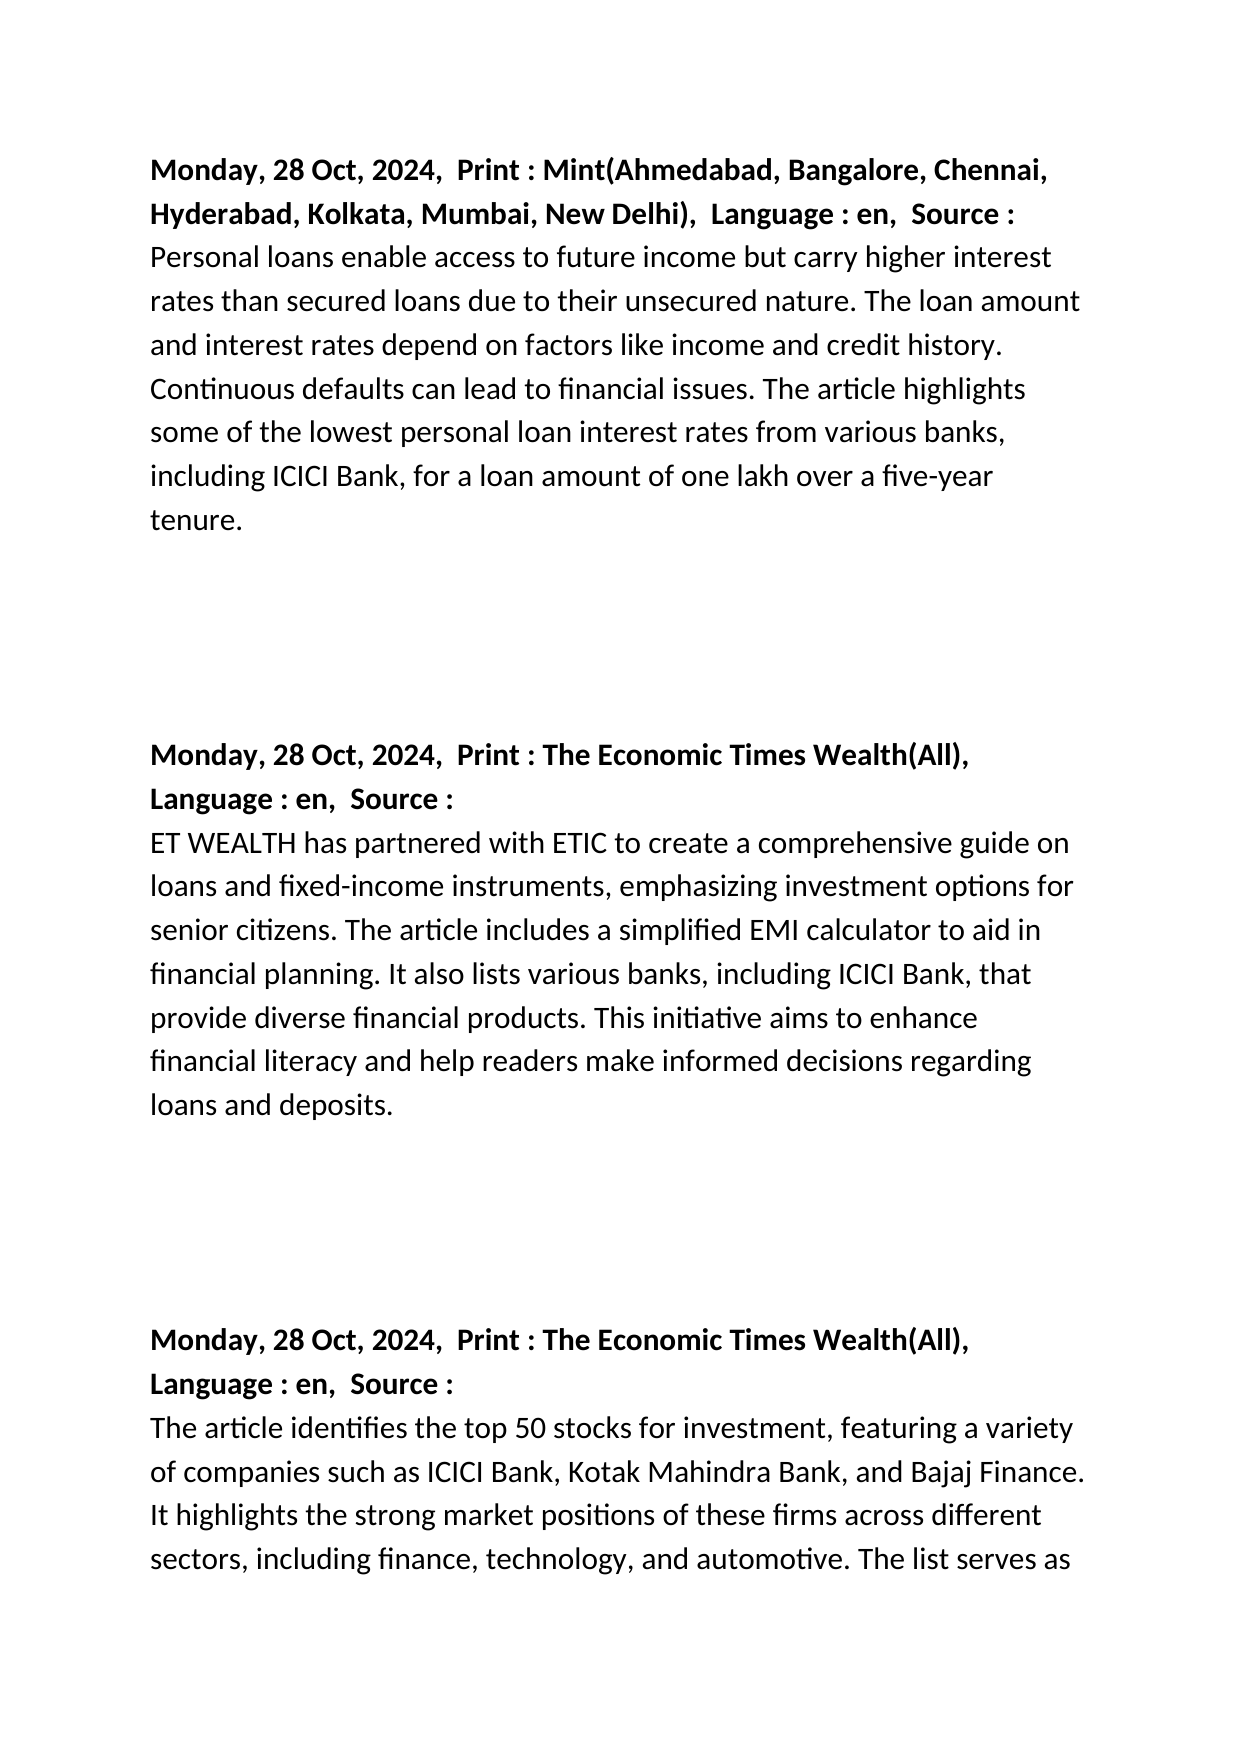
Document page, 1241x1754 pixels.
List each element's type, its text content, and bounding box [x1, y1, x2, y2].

text Monday, 28 Oct, 2024, Print : Mint(Ahmedabad, Bangalore, Chennai, Hyderabad, Kolkata, Mumbai, New Delhi), Language : en, Source : Personal loans enable access to future income but carry higher interest rates than secured loans due to their unsecured nature. The loan amount and interest rates depend on factors like income and credit history. Continuous defaults can lead to financial issues. The article highlights some of the lowest personal loan interest rates from various banks, including ICICI Bank, for a loan amount of one lakh over a five-year tenure. [150, 150, 1090, 538]
text Monday, 28 Oct, 2024, Print : The Economic Times Wealth(All), Language : en, Source : ET WEALTH has partnered with ETIC to create a comprehensive guide on loans and fixed-income instruments, emphasizing investment options for senior citizens. The article includes a simplified EMI calculator to aid in financial planning. It also lists various banks, including ICICI Bank, that provide diverse financial products. This initiative aims to enhance financial literacy and help readers make informed decisions regarding loans and deposits. [150, 735, 1090, 1123]
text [150, 1320, 1090, 1577]
